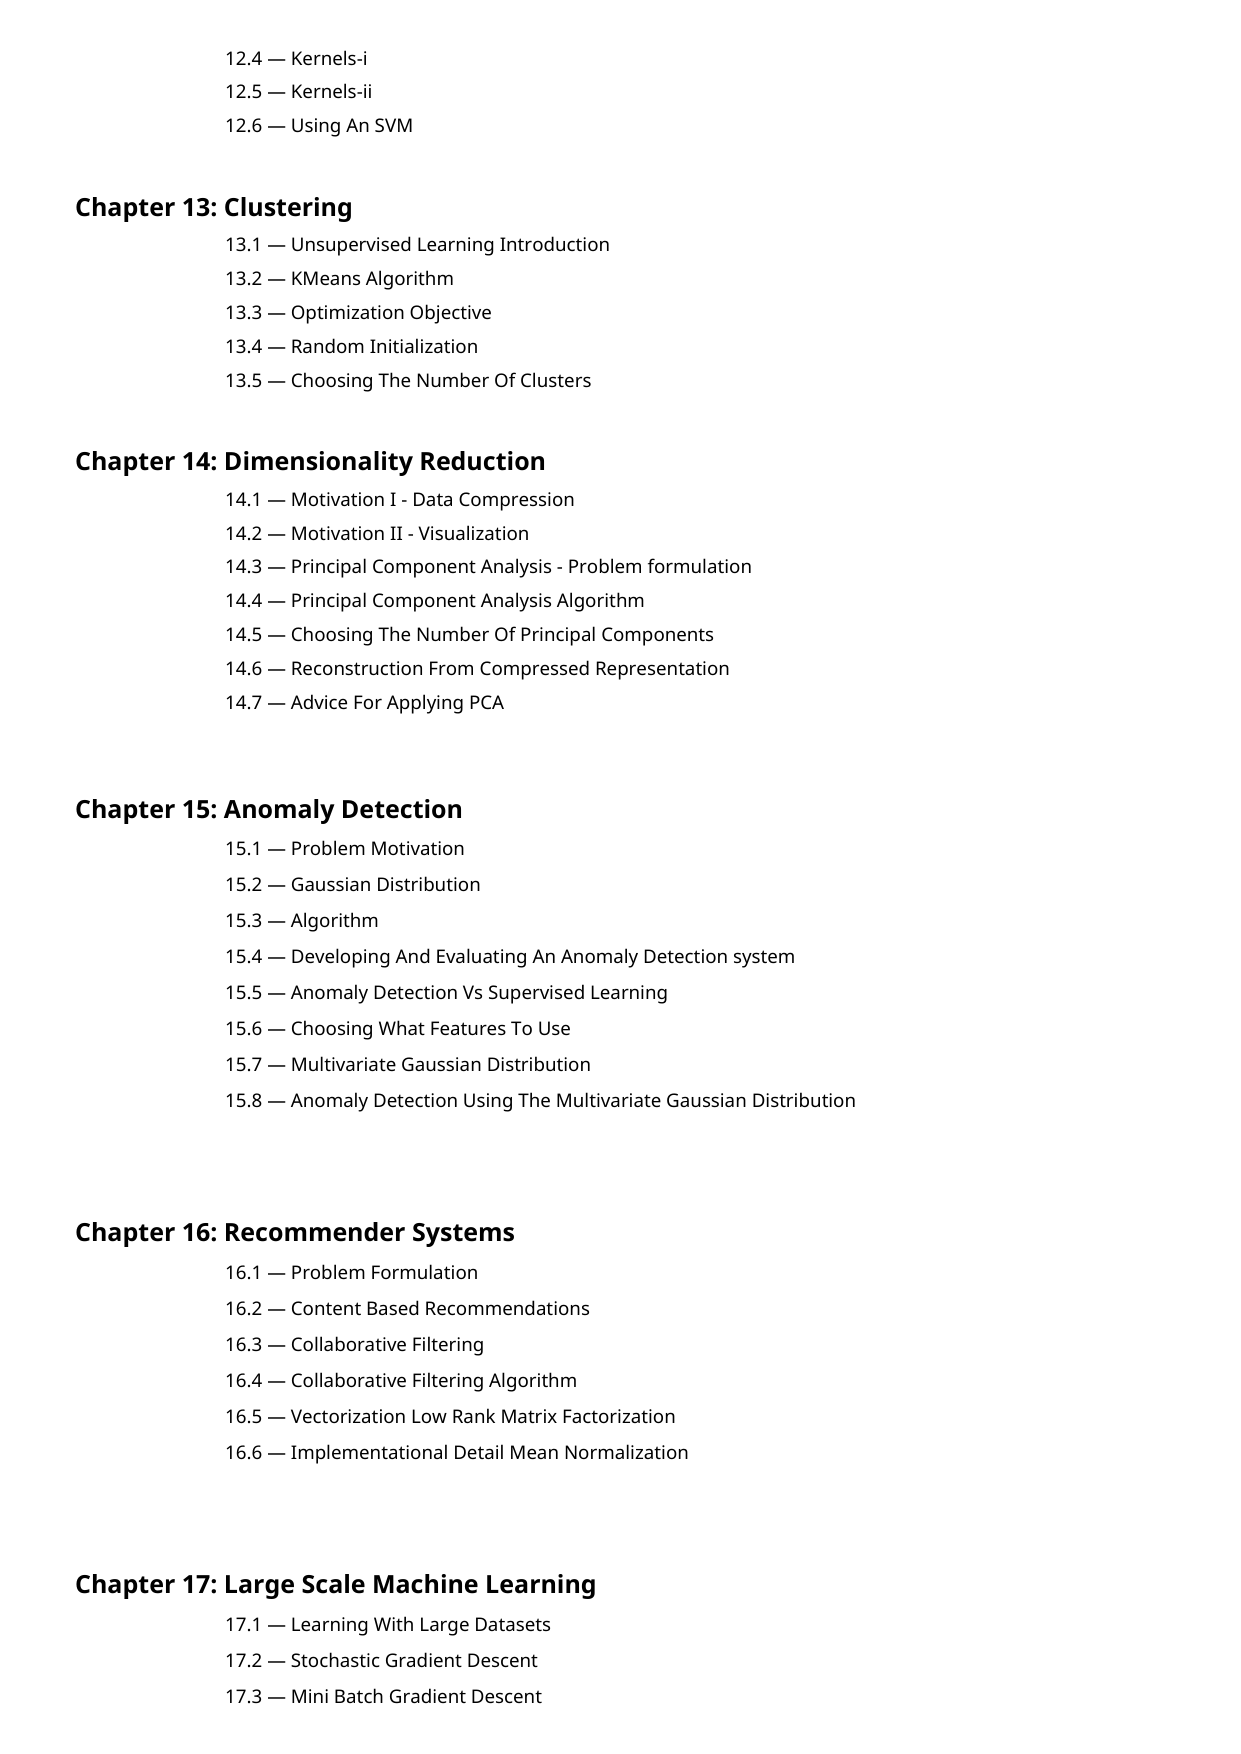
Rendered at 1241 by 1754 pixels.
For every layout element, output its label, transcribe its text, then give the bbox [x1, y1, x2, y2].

text 14.5 — Choosing The Number Of Principal Components [225, 621, 1165, 647]
text 13.1 — Unsupervised Learning Introduction [225, 232, 1165, 257]
text 17.1 — Learning With Large Datasets [225, 1611, 1165, 1637]
text 14.4 — Principal Component Analysis Algorithm [225, 588, 1165, 613]
text Chapter 13: Clustering [75, 189, 1165, 223]
text 16.3 — Collaborative Filtering [225, 1331, 1165, 1357]
text 16.5 — Vectorization Low Rank Matrix Factorization [225, 1403, 1165, 1429]
text 14.6 — Reconstruction From Compressed Representation [225, 655, 1165, 681]
text 13.2 — KMeans Algorithm [225, 266, 1165, 291]
text 15.6 — Choosing What Features To Use [225, 1015, 1165, 1041]
text 15.2 — Gaussian Distribution [225, 872, 1165, 897]
text Chapter 16: Recommender Systems [75, 1215, 1165, 1249]
text Chapter 15: Anomaly Detection [75, 791, 1165, 825]
text Chapter 17: Large Scale Machine Learning [75, 1567, 1165, 1601]
text Chapter 14: Dimensionality Reduction [75, 444, 1165, 478]
text 15.3 — Algorithm [225, 908, 1165, 933]
text 14.7 — Advice For Applying PCA [225, 689, 1165, 715]
text 14.2 — Motivation II - Visualization [225, 520, 1165, 545]
text 14.3 — Principal Component Analysis - Problem formulation [225, 554, 1165, 579]
text 13.5 — Choosing The Number Of Clusters [225, 367, 1165, 393]
text 16.1 — Problem Formulation [225, 1259, 1165, 1285]
text 17.2 — Stochastic Gradient Descent [225, 1647, 1165, 1673]
text 13.4 — Random Initialization [225, 333, 1165, 359]
text 12.6 — Using An SVM [225, 113, 1165, 138]
text 12.5 — Kernels-ii [225, 79, 1165, 104]
text 13.3 — Optimization Objective [225, 299, 1165, 325]
text 16.2 — Content Based Recommendations [225, 1295, 1165, 1321]
text 15.4 — Developing And Evaluating An Anomaly Detection system [225, 943, 1165, 969]
text 15.1 — Problem Motivation [225, 836, 1165, 861]
text 16.4 — Collaborative Filtering Algorithm [225, 1367, 1165, 1393]
text 17.3 — Mini Batch Gradient Descent [225, 1683, 1165, 1708]
text 16.6 — Implementational Detail Mean Normalization [225, 1439, 1165, 1464]
text 14.1 — Motivation I - Data Compression [225, 486, 1165, 512]
text 12.4 — Kernels-i [225, 45, 1165, 71]
text 15.8 — Anomaly Detection Using The Multivariate Gaussian Distribution [225, 1087, 1165, 1113]
text 15.5 — Anomaly Detection Vs Supervised Learning [225, 979, 1165, 1005]
text 15.7 — Multivariate Gaussian Distribution [225, 1051, 1165, 1077]
